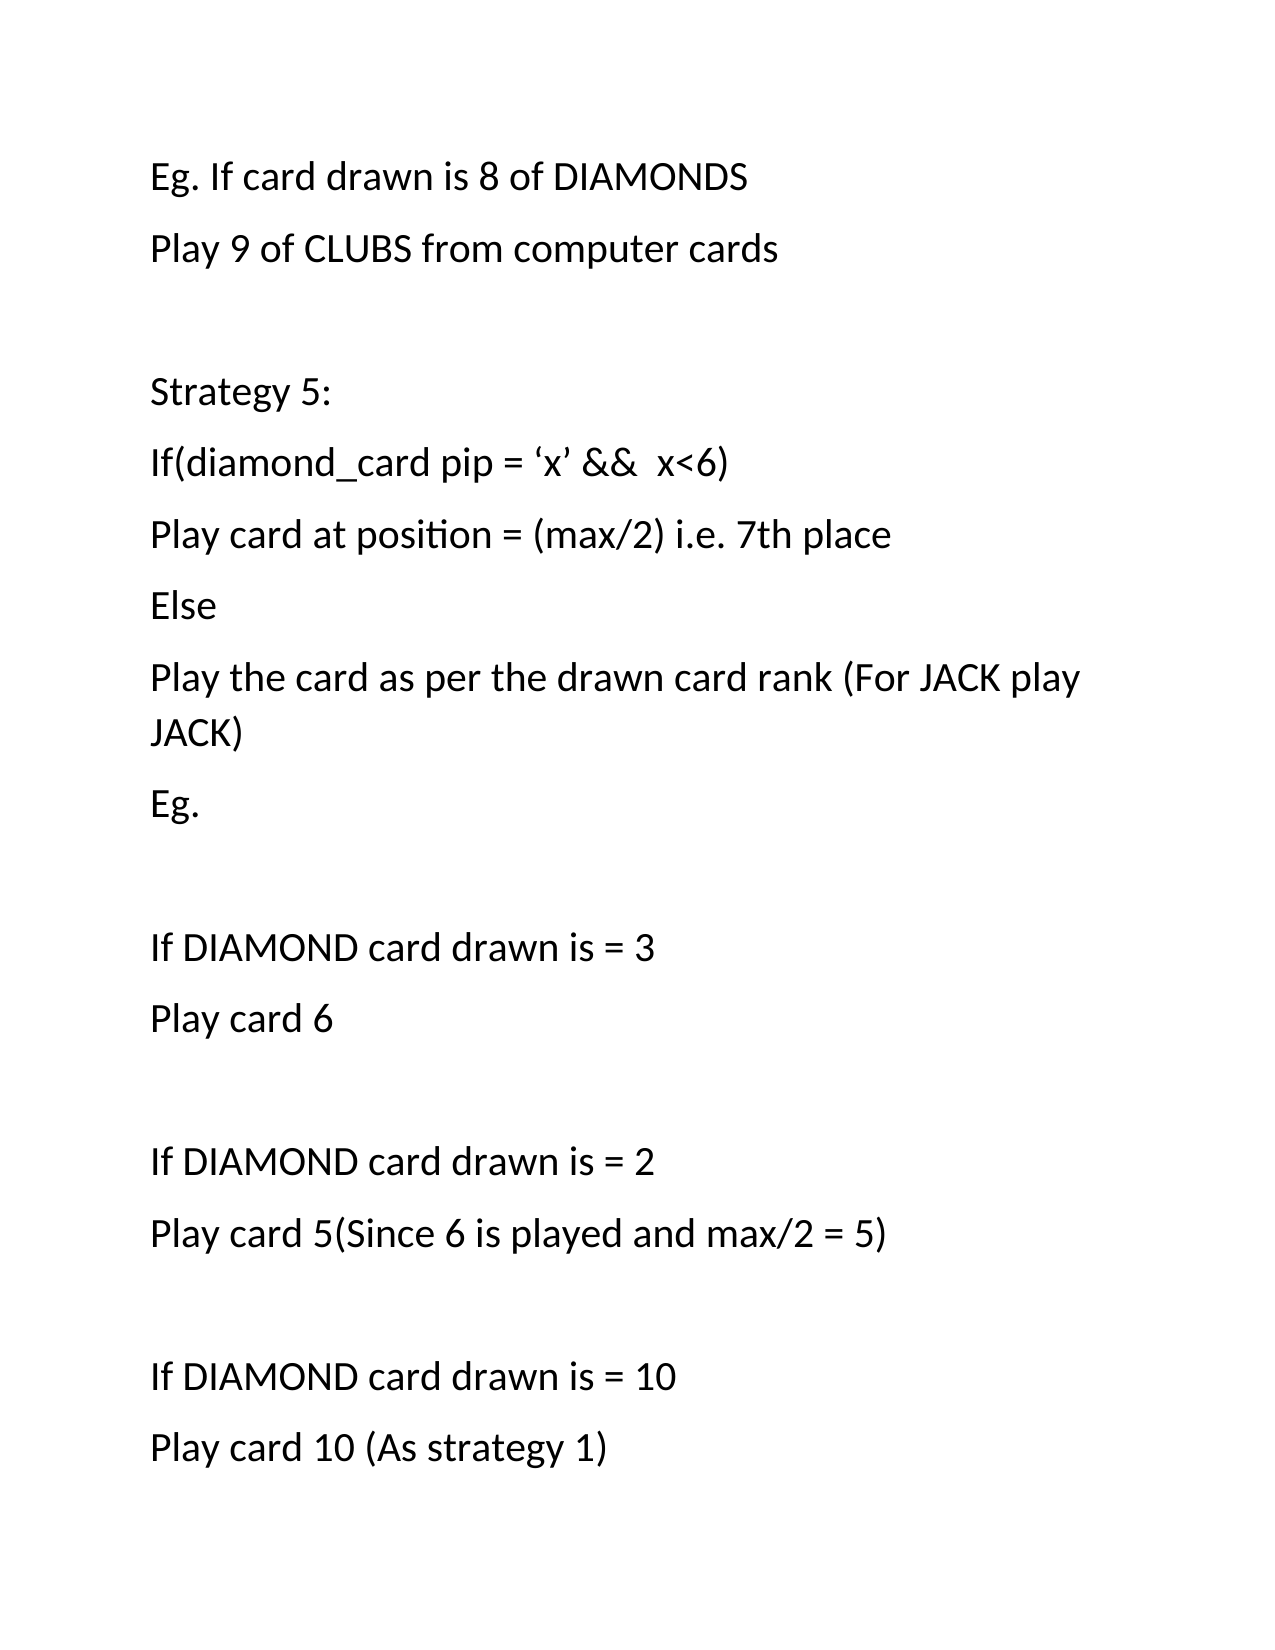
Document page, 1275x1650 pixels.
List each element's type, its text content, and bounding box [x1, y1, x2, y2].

text Play card 10 (As strategy 1) [150, 1421, 1125, 1472]
text If(diamond_card pip = ‘x’ && x<6) [150, 436, 1125, 487]
text Play 9 of CLUBS from computer cards [150, 222, 1125, 272]
text Play card 6 [150, 992, 1125, 1043]
text Play card at position = (max/2) i.e. 7th place [150, 508, 1125, 559]
text Strategy 5: [150, 365, 1125, 416]
text Eg. [150, 777, 1125, 828]
text Play the card as per the drawn card rank (For JACK play JACK) [150, 651, 1125, 757]
text If DIAMOND card drawn is = 3 [150, 921, 1125, 971]
text If DIAMOND card drawn is = 2 [150, 1135, 1125, 1186]
text Else [150, 579, 1125, 630]
text Eg. If card drawn is 8 of DIAMONDS [150, 150, 1125, 201]
text If DIAMOND card drawn is = 10 [150, 1350, 1125, 1401]
text Play card 5(Since 6 is played and max/2 = 5) [150, 1207, 1125, 1258]
